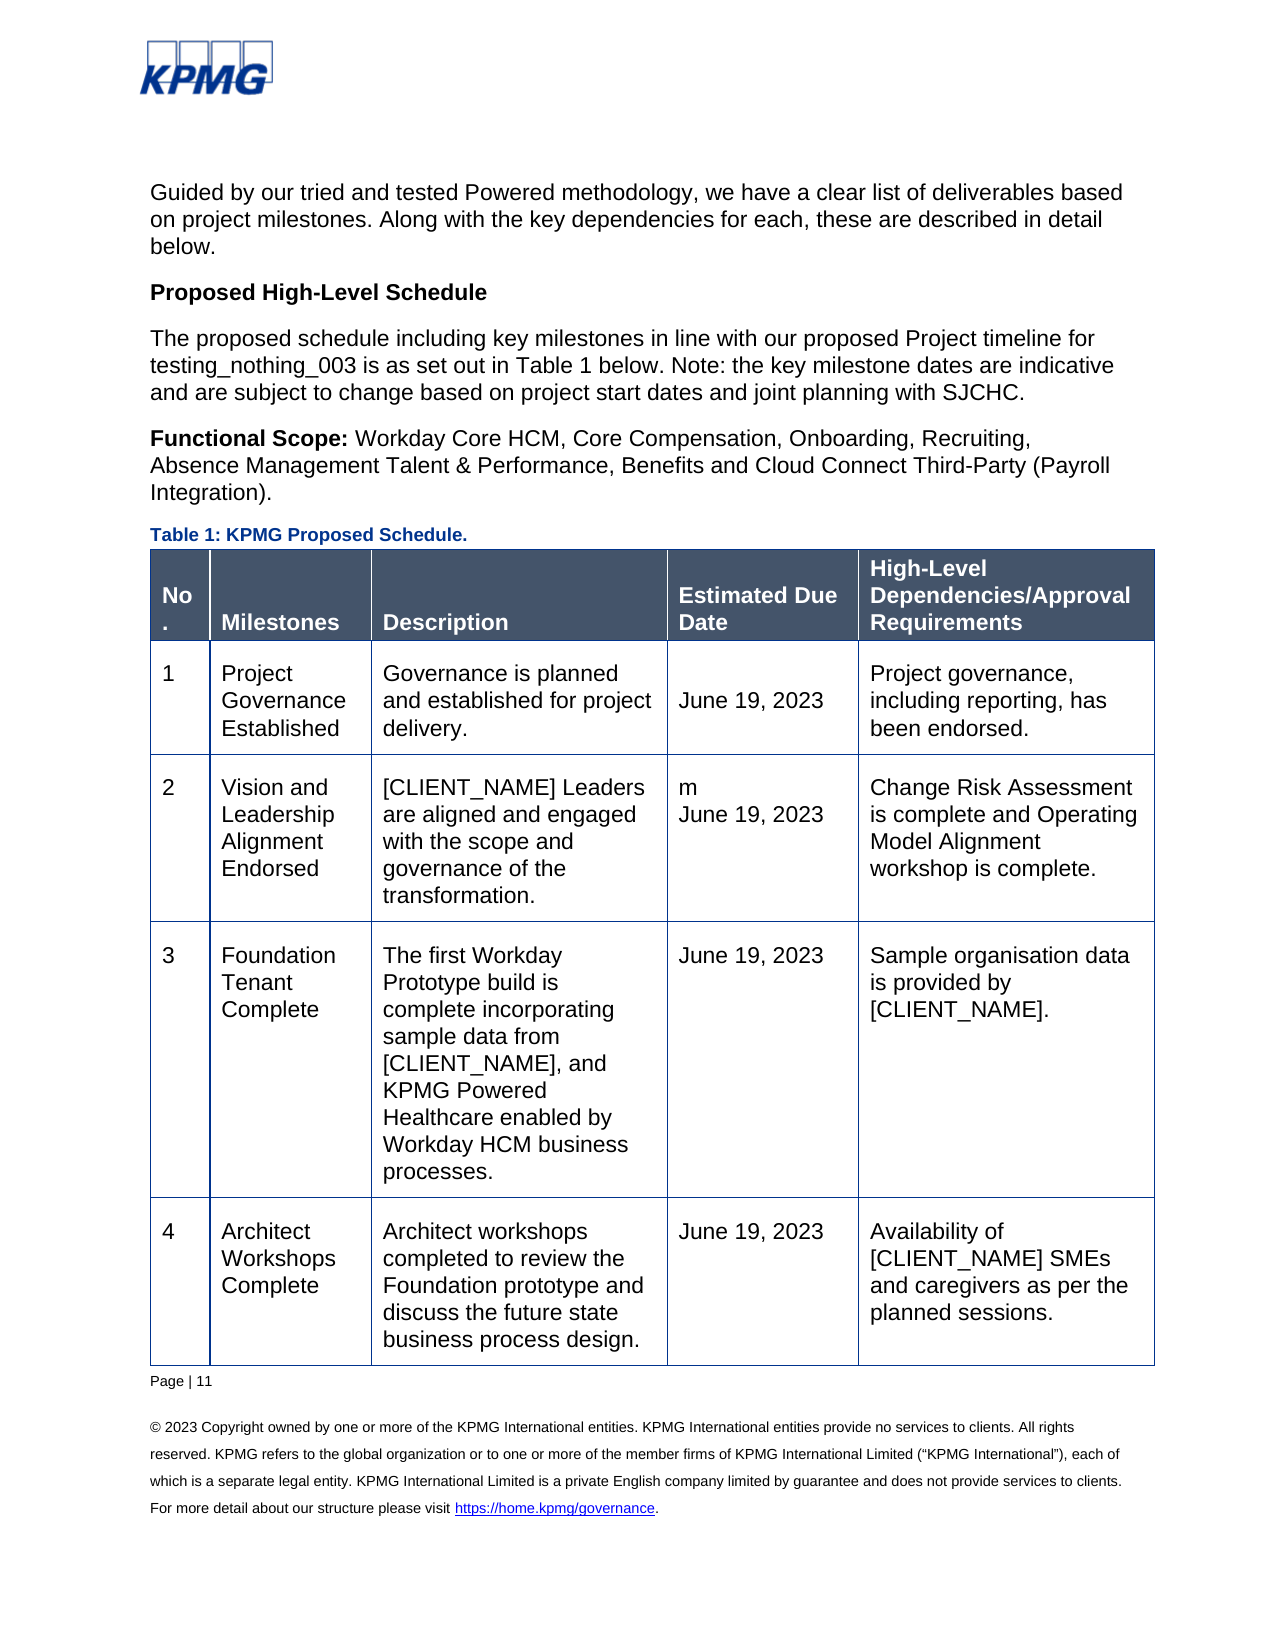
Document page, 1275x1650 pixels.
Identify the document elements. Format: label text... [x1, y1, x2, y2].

table_header Milestones [211, 550, 371, 640]
table_cell June 19, 2023 [668, 641, 858, 753]
table_cell Sample organisation data is provided by [CLIENT_NAME]. [859, 922, 1154, 1197]
table_cell m June 19, 2023 [668, 755, 858, 921]
table_header Estimated Due Date [668, 550, 858, 640]
table_cell 4 [151, 1198, 209, 1365]
table_cell June 19, 2023 [668, 1198, 858, 1365]
table_cell Project Governance Established [211, 641, 371, 753]
table_header High-Level Dependencies/Approval Requirements [859, 550, 1154, 640]
table_cell [CLIENT_NAME] Leaders are aligned and engaged with the scope and governance of the transformation. [372, 755, 667, 921]
text The proposed schedule including key milestones in line with our proposed Project timeline for testing_nothing_003 is as set out in Table 8 below. Note: the key milestone dates are indicative and are subject to change based on project start dates and joint planning with SJCHC. [150, 324, 1125, 406]
table_cell 2 [151, 755, 209, 921]
table_cell 1 [151, 641, 209, 753]
table_cell Architect workshops completed to review the Foundation prototype and discuss the future state business process design. [372, 1198, 667, 1365]
table_header Description [372, 550, 667, 640]
table_cell 3 [151, 922, 209, 1197]
table_cell Availability of [CLIENT_NAME] SMEs and caregivers as per the planned sessions. [859, 1198, 1154, 1365]
text Table 8: KPMG Proposed Schedule. [150, 518, 1125, 545]
table_header No. [151, 550, 209, 640]
table_cell Project governance, including reporting, has been endorsed. [859, 641, 1154, 753]
table_cell June 19, 2023 [668, 922, 858, 1197]
picture [118, 0, 302, 136]
text Proposed High-Level Schedule [150, 278, 1125, 306]
table_cell The first Workday Prototype build is complete incorporating sample data from [CLIENT_NAME], and KPMG Powered Healthcare enabled by Workday HCM business processes. [372, 922, 667, 1197]
table_cell Architect Workshops Complete [211, 1198, 371, 1365]
table_cell Foundation Tenant Complete [211, 922, 371, 1197]
text Guided by our tried and tested Powered methodology, we have a clear list of deliverables based on project milestones. Along with the key dependencies for each, these are described in detail below. [150, 178, 1125, 260]
table_cell Governance is planned and established for project delivery. [372, 641, 667, 753]
table_cell Vision and Leadership Alignment Endorsed [211, 755, 371, 921]
text Functional Scope: Workday Core HCM, Core Compensation, Onboarding, Recruiting, Absence Management Talent & Performance, Benefits and Cloud Connect Third-Party (Payroll Integration). [150, 424, 1125, 506]
table_cell Change Risk Assessment is complete and Operating Model Alignment workshop is complete. [859, 755, 1154, 921]
